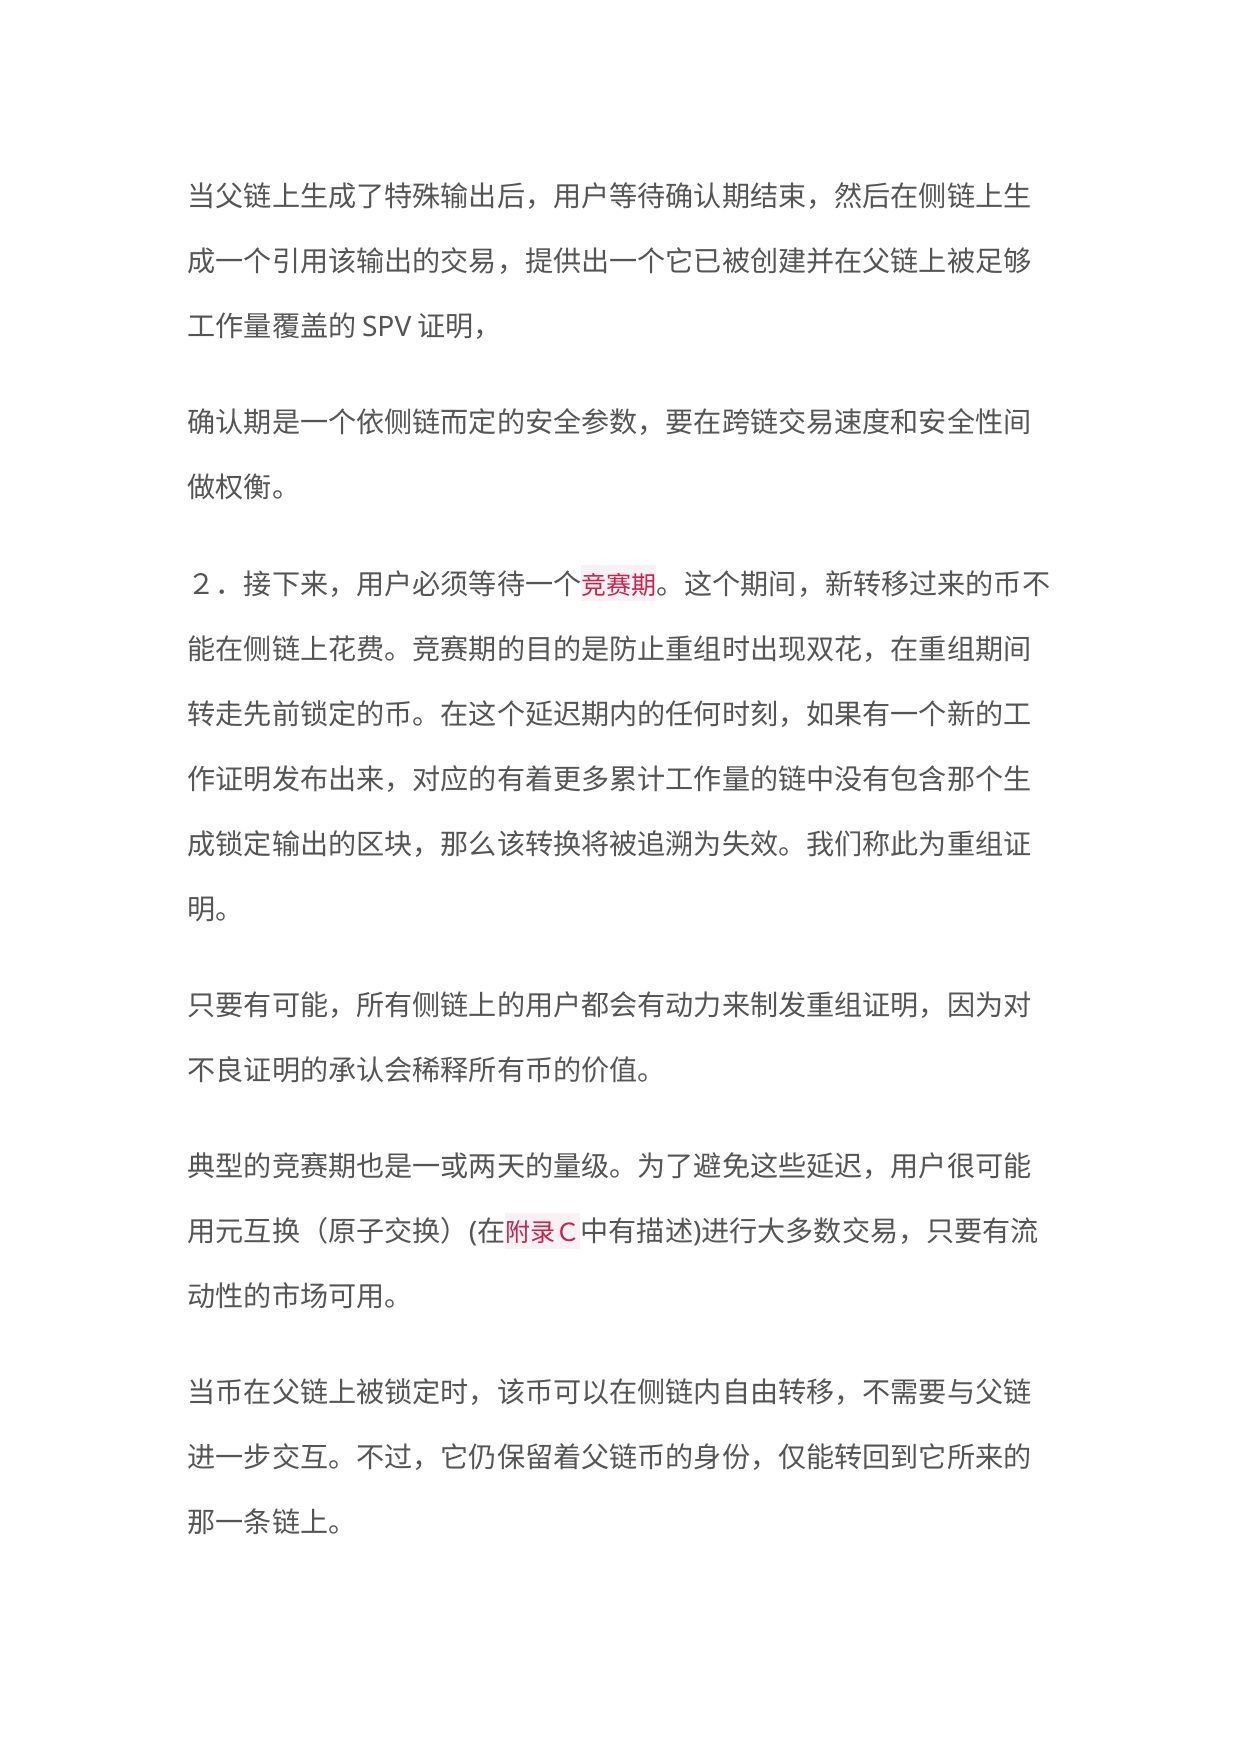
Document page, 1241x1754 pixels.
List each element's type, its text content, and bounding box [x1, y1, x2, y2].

text ２．接下来，用户必须等待一个竞赛期。这个期间，新转移过来的币不能在侧链上花费。竞赛期的目的是防止重组时出现双花，在重组期间转走先前锁定的币。在这个延迟期内的任何时刻，如果有一个新的工作证明发布出来，对应的有着更多累计工作量的链中没有包含那个生成锁定输出的区块，那么该转换将被追溯为失效。我们称此为重组证明。 [187, 549, 1053, 939]
text 当币在父链上被锁定时，该币可以在侧链内自由转移，不需要与父链进一步交互。不过，它仍保留着父链币的身份，仅能转回到它所来的那一条链上。 [187, 1358, 1053, 1553]
text 典型的竞赛期也是一或两天的量级。为了避免这些延迟，用户很可能用元互换（原子交换）(在附录Ｃ中有描述)进行大多数交易，只要有流动性的市场可用。 [187, 1132, 1053, 1327]
text 确认期是一个依侧链而定的安全参数，要在跨链交易速度和安全性间做权衡。 [187, 388, 1053, 518]
text 当父链上生成了特殊输出后，用户等待确认期结束，然后在侧链上生成一个引用该输出的交易，提供出一个它已被创建并在父链上被足够工作量覆盖的SPV证明， [187, 162, 1053, 357]
text 只要有可能，所有侧链上的用户都会有动力来制发重组证明，因为对不良证明的承认会稀释所有币的价值。 [187, 971, 1053, 1101]
